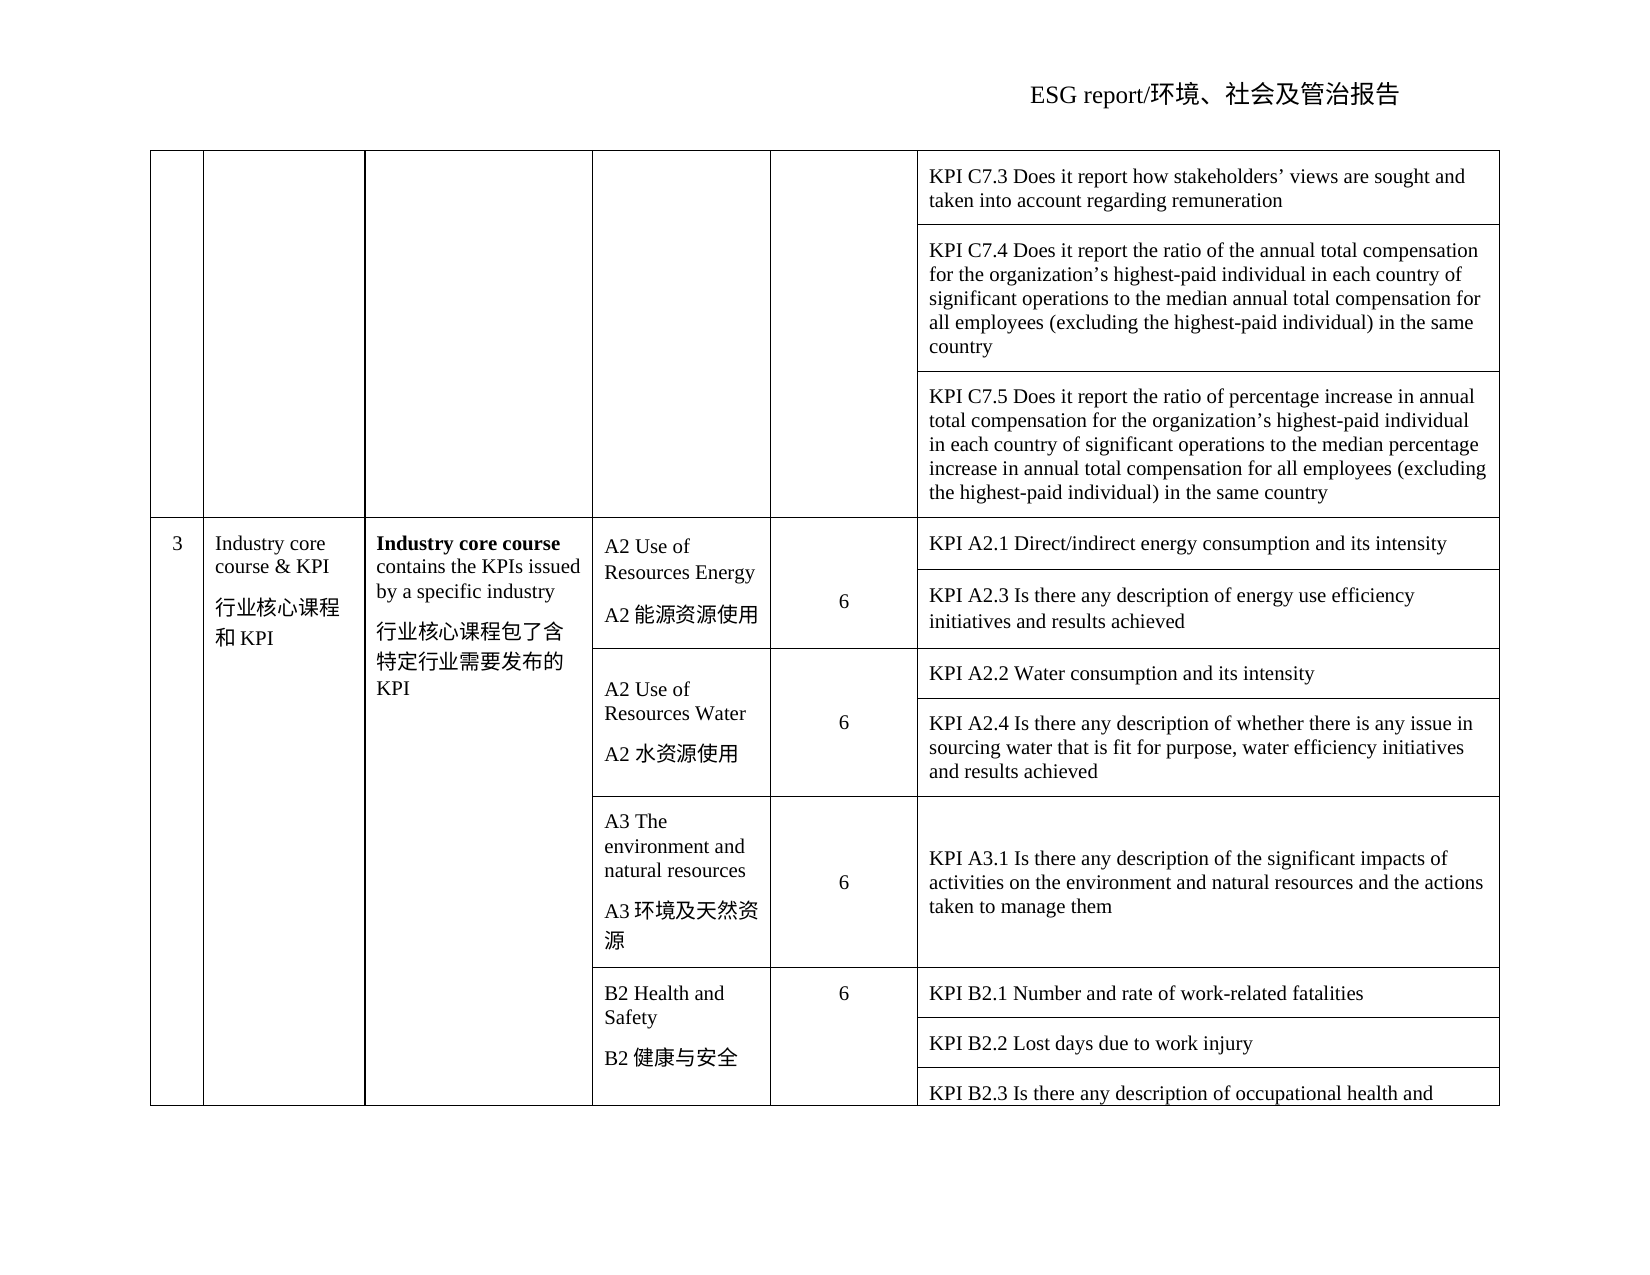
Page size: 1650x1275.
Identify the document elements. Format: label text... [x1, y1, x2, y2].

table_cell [918, 1068, 1499, 1105]
table_cell KPI A3.1 Is there any description of the significant impacts of activities on the environment and natural resources and the actions taken to manage them [918, 797, 1499, 967]
table_cell 3 [151, 518, 203, 1105]
table_cell A3 The environment and natural resources A3环境及天然资源 [593, 797, 770, 967]
table_cell 6 [771, 649, 917, 796]
table_cell 6 [771, 518, 917, 648]
table_cell 6 [771, 797, 917, 967]
table_cell KPI C7.3 Does it report how stakeholders’ views are sought and taken into account regarding remuneration [918, 151, 1499, 224]
table_cell KPI A2.1 Direct/indirect energy consumption and its intensity [918, 518, 1499, 569]
table_cell Industry core course & KPI 行业核心课程和KPI [204, 518, 364, 1105]
table_cell KPI A2.3 Is there any description of energy use efficiency initiatives and results achieved [918, 570, 1499, 648]
table_cell A2 Use of Resources Energy A2能源资源使用 [593, 518, 770, 648]
table_cell KPI A2.4 Is there any description of whether there is any issue in sourcing water that is fit for purpose, water efficiency initiatives and results achieved [918, 699, 1499, 796]
table_cell Industry core course contains the KPIs issued by a specific industry 行业核心课程包了含特定行业需要发布的KPI [366, 518, 592, 1105]
table_cell A2 Use of Resources Water A2 水资源使用 [593, 649, 770, 796]
table_cell KPI C7.4 Does it report the ratio of the annual total compensation for the organization’s highest-paid individual in each country of significant operations to the median annual total compensation for all employees (excluding the highest-paid individual) in the same country [918, 225, 1499, 371]
table_cell KPI B2.1 Number and rate of work-related fatalities [918, 968, 1499, 1017]
table_cell 6 [771, 968, 917, 1105]
table_cell B2 Health and Safety B2 健康与安全 [593, 968, 770, 1105]
table_cell KPI A2.2 Water consumption and its intensity [918, 649, 1499, 698]
table_cell KPI B2.2 Lost days due to work injury [918, 1018, 1499, 1067]
table_cell KPI C7.5 Does it report the ratio of percentage increase in annual total compensation for the organization’s highest-paid individual in each country of significant operations to the median percentage increase in annual total compensation for all employees (excluding the highest-paid individual) in the same country [918, 372, 1499, 517]
